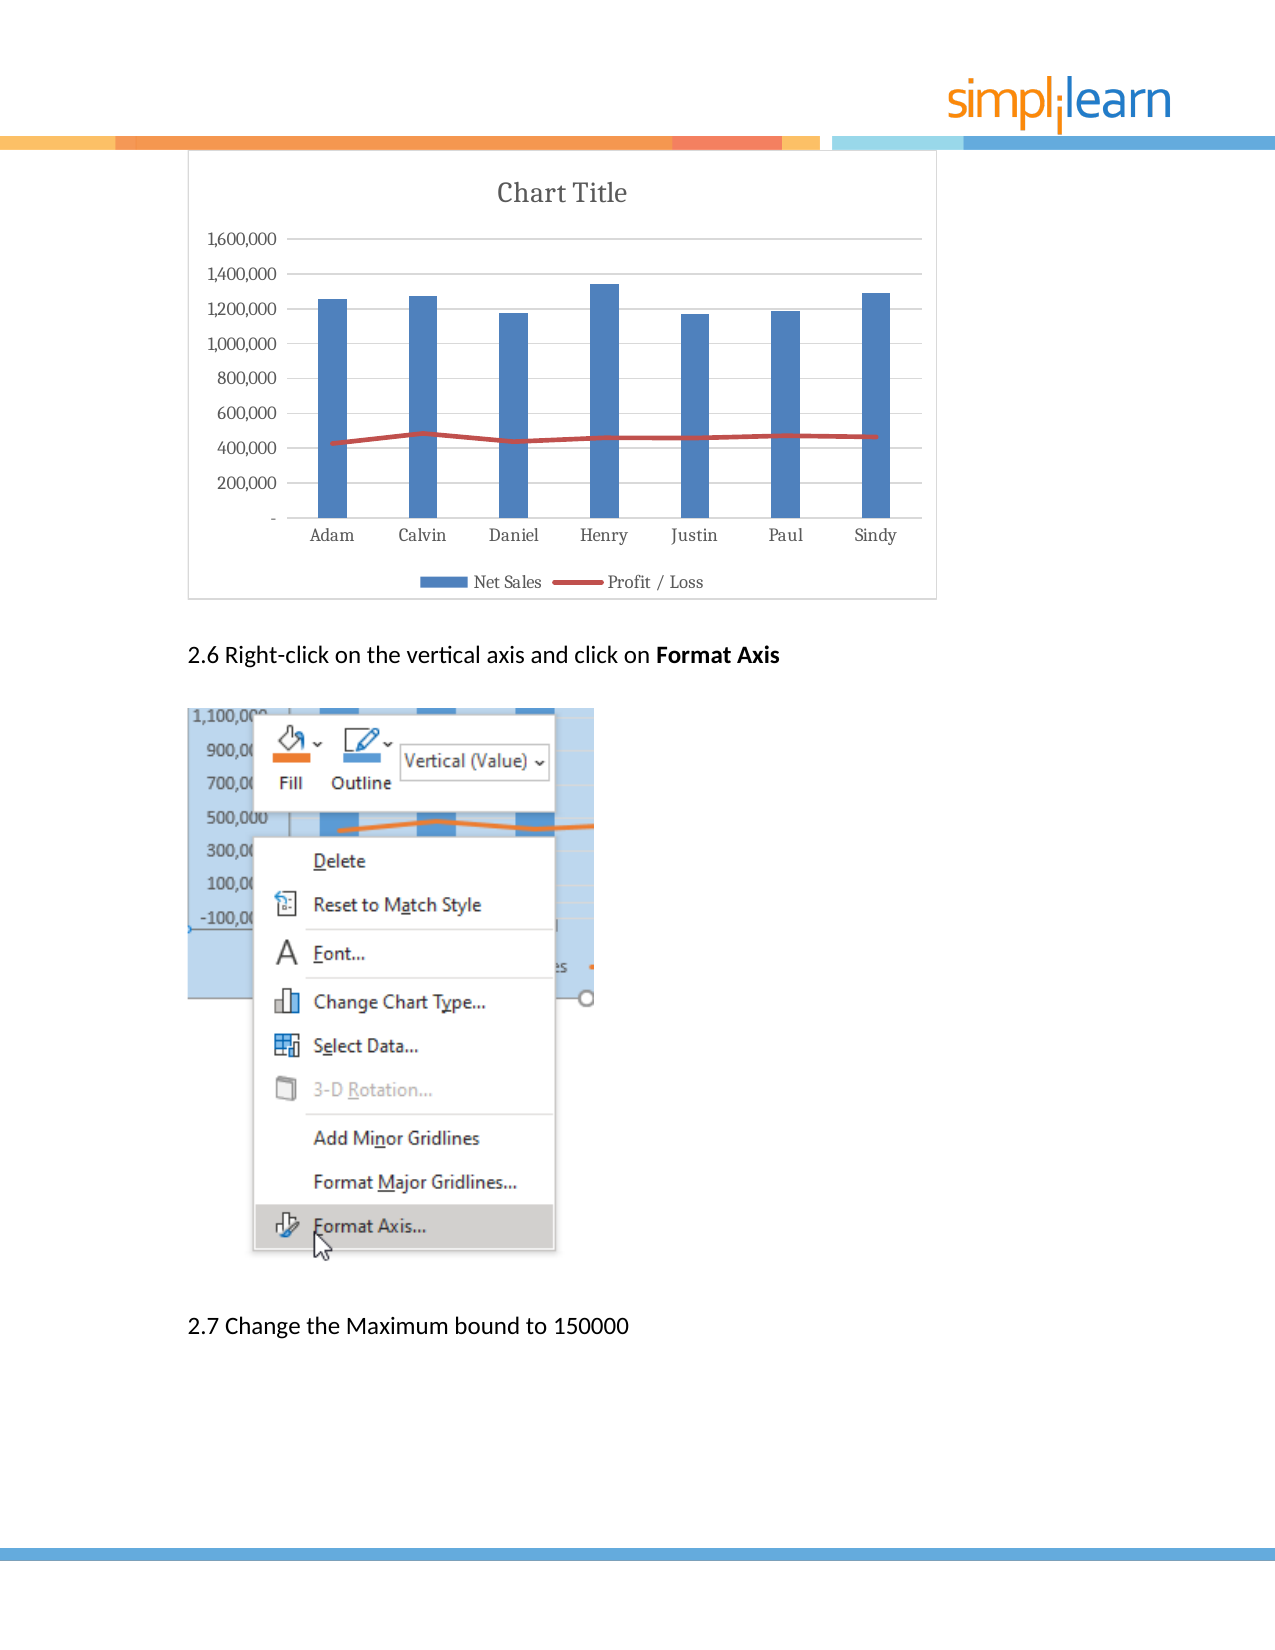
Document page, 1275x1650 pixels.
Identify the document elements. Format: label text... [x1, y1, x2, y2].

picture [0, 76, 1275, 150]
text 2.6 Right-click on the vertical axis and click on Format Axis [187, 639, 1125, 669]
text 2.7 Change the Maximum bound to 150000 [187, 1310, 1125, 1341]
picture [0, 1548, 1275, 1562]
picture [187, 708, 594, 1272]
